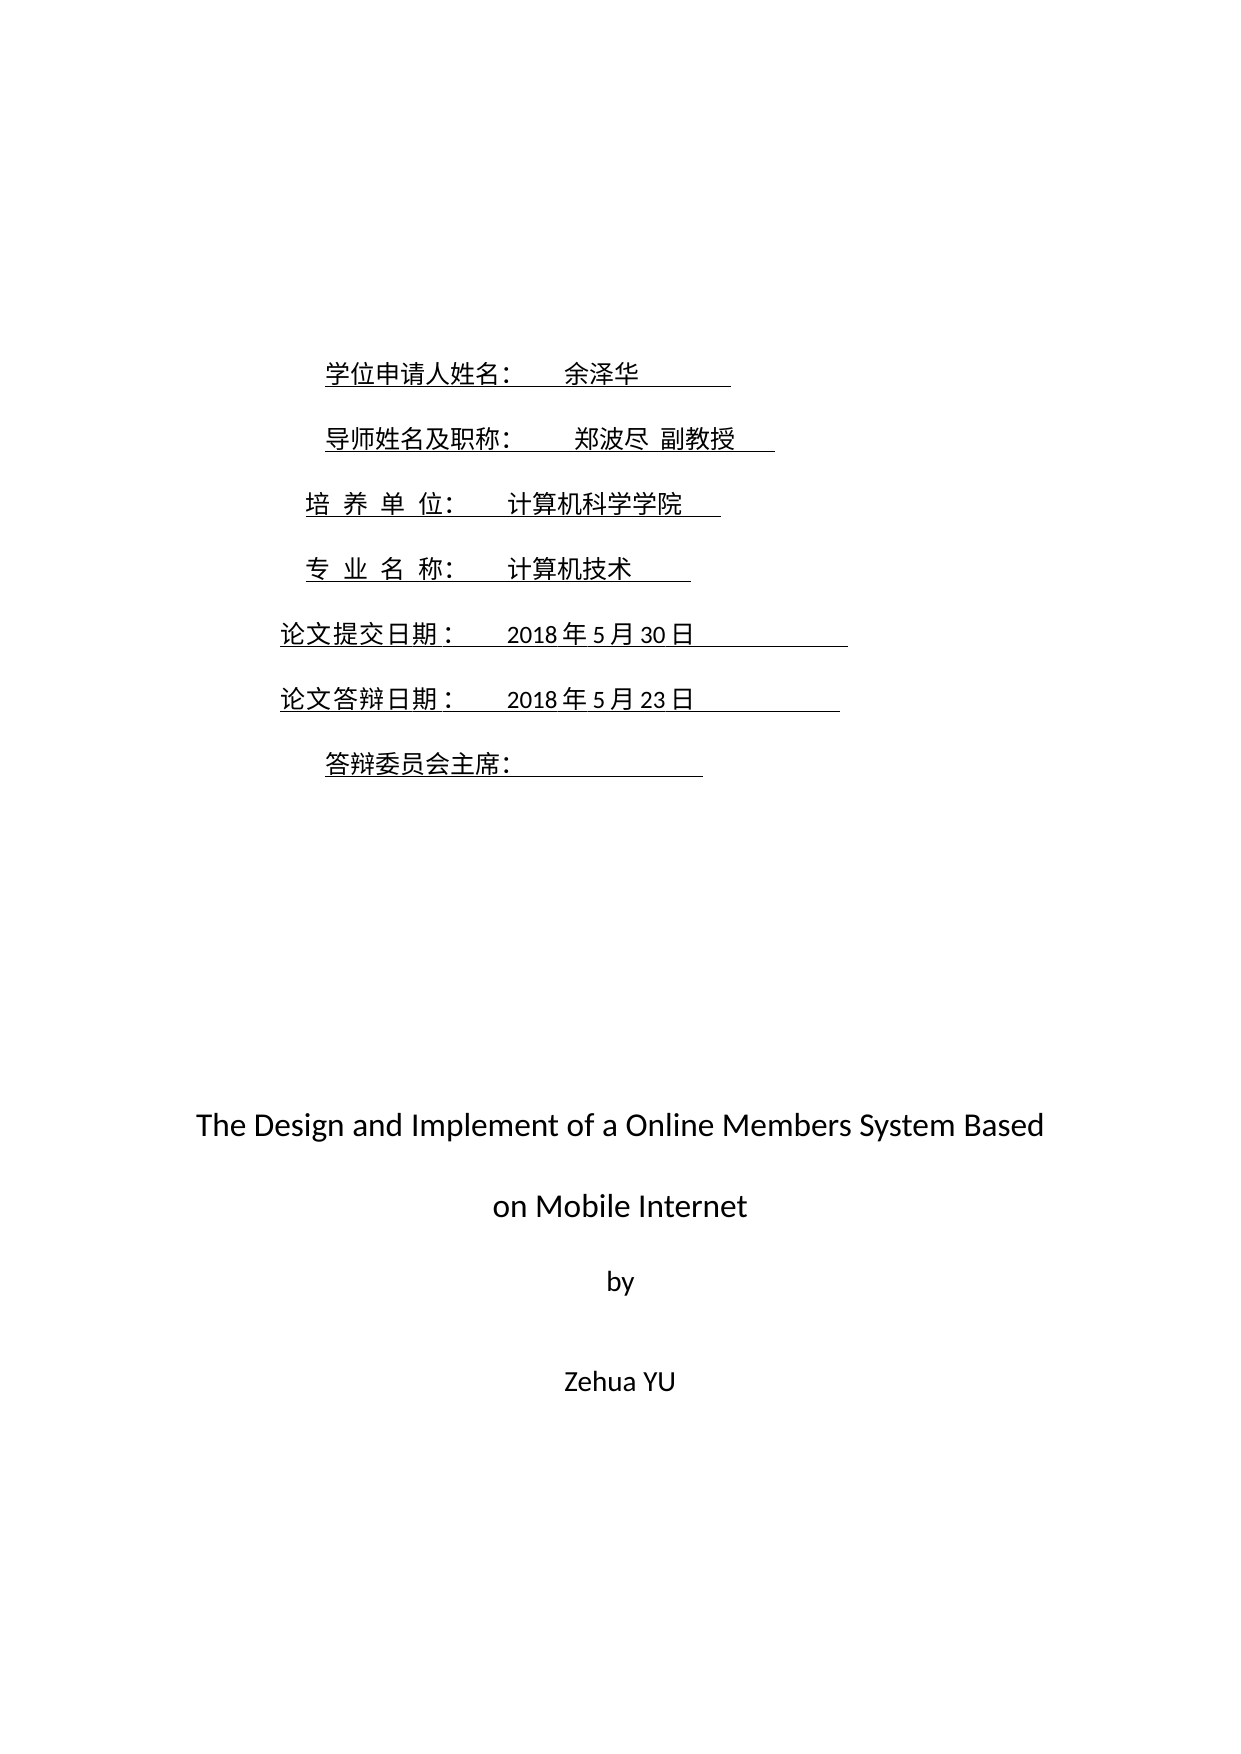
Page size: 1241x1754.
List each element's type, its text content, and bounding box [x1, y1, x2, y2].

text by [187, 1248, 1053, 1313]
text 培养单位： 计算机科学学院 [187, 470, 872, 535]
text 答辩委员会主席： [275, 730, 872, 795]
text 论文答辩日期： 2018年5月23日 [187, 665, 872, 730]
text Zehua YU [187, 1349, 1053, 1414]
text 学位申请人姓名： 余泽华 [275, 340, 872, 405]
text 论文提交日期： 2018年5月30日 [187, 600, 872, 665]
text 导师姓名及职称： 郑波尽 副教授 [275, 405, 872, 470]
text The Design and Implement of a Online Members System Based on Mobile Internet [187, 1092, 1053, 1238]
text 专业名称： 计算机技术 [187, 535, 872, 600]
